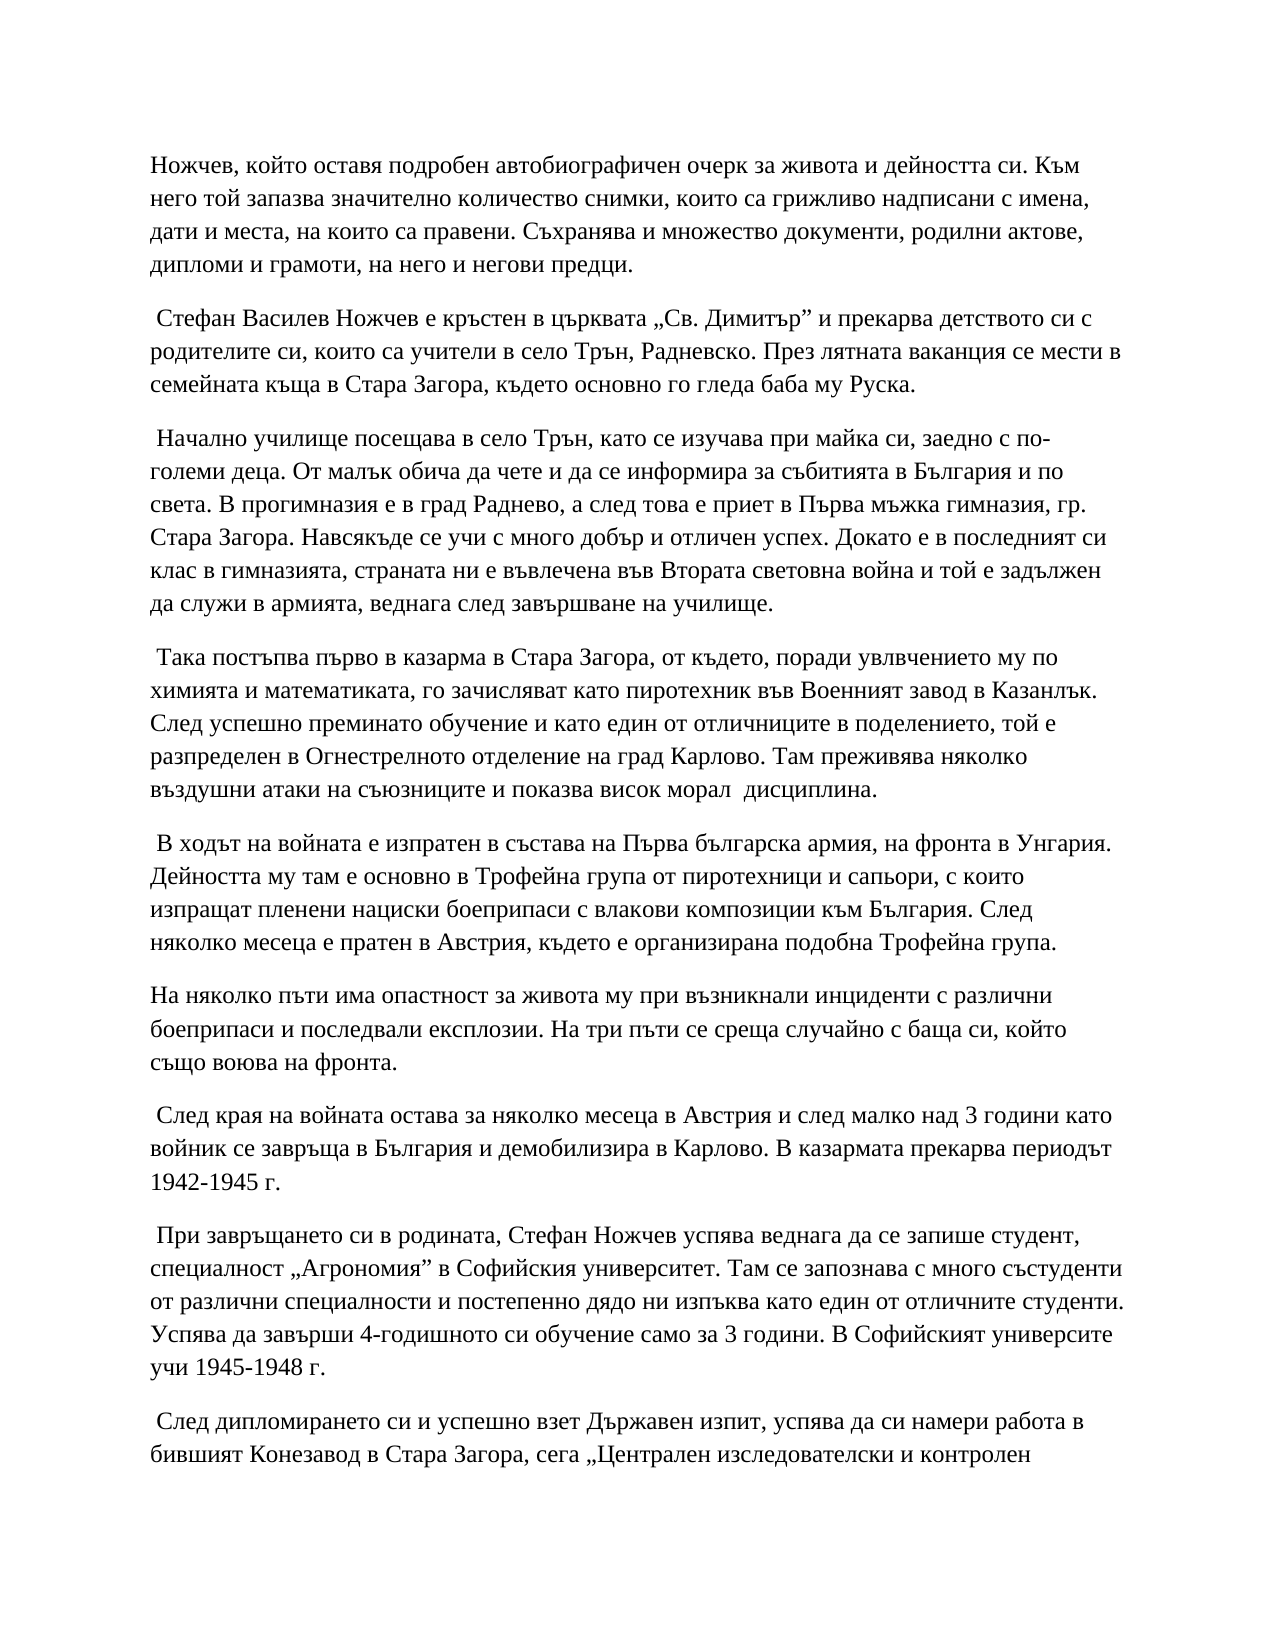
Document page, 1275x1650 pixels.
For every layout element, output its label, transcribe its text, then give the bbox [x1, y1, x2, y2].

text В ходът на войната е изпратен в състава на Първа българска армия, на фронта в Унгария. Дейността му там е основно в Трофейна група от пиротехници и сапьори, с които изпращат пленени нациски боеприпаси с влакови композиции към България. След няколко месеца е пратен в Австрия, където е организирана подобна Трофейна група. [150, 828, 1125, 956]
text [150, 150, 1125, 278]
text Начално училище посещава в село Трън, като се изучава при майка си, заедно с по-големи деца. От малък обича да чете и да се информира за събитията в България и по света. В прогимназия е в град Раднево, а след това е приет в Първа мъжка гимназия, гр. Стара Загора. Навсякъде се учи с много добър и отличен успех. Докато е в последният си клас в гимназията, страната ни е въвлечена във Втората световна война и той е задължен да служи в армията, веднага след завършване на училище. [150, 423, 1125, 617]
text Стефан Василев Ножчев е кръстен в църквата „Св. Димитър” и прекарва детството си с родителите си, които са учители в село Трън, Радневско. През лятната ваканция се мести в семейната къща в Стара Загора, където основно го гледа баба му Руска. [150, 303, 1125, 398]
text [150, 1406, 1125, 1468]
text Така постъпва първо в казарма в Стара Загора, от където, поради увлвчението му по химията и математиката, го зачисляват като пиротехник във Военният завод в Казанлък. След успешно преминато обучение и като един от отличниците в поделението, той е разпределен в Огнестрелното отделение на град Карлово. Там преживява няколко въздушни атаки на съюзниците и показва висок морал дисциплина. [150, 642, 1125, 803]
text На няколко пъти има опастност за живота му при възникнали инциденти с различни боеприпаси и последвали експлозии. На три пъти се среща случайно с баща си, който също воюва на фронта. [150, 981, 1125, 1075]
text След края на войната остава за няколко месеца в Австрия и след малко над 3 години като войник се завръща в България и демобилизира в Карлово. В казармата прекарва периодът 1942-1945 г. [150, 1101, 1125, 1195]
text При завръщането си в родината, Стефан Ножчев успява веднага да се запише студент, специалност „Агрономия” в Софийския университет. Там се запознава с много състуденти от различни специалности и постепенно дядо ни изпъква като един от отличните студенти. Успява да завърши 4-годишното си обучение само за 3 години. В Софийският университе учи 1945-1948 г. [150, 1220, 1125, 1381]
